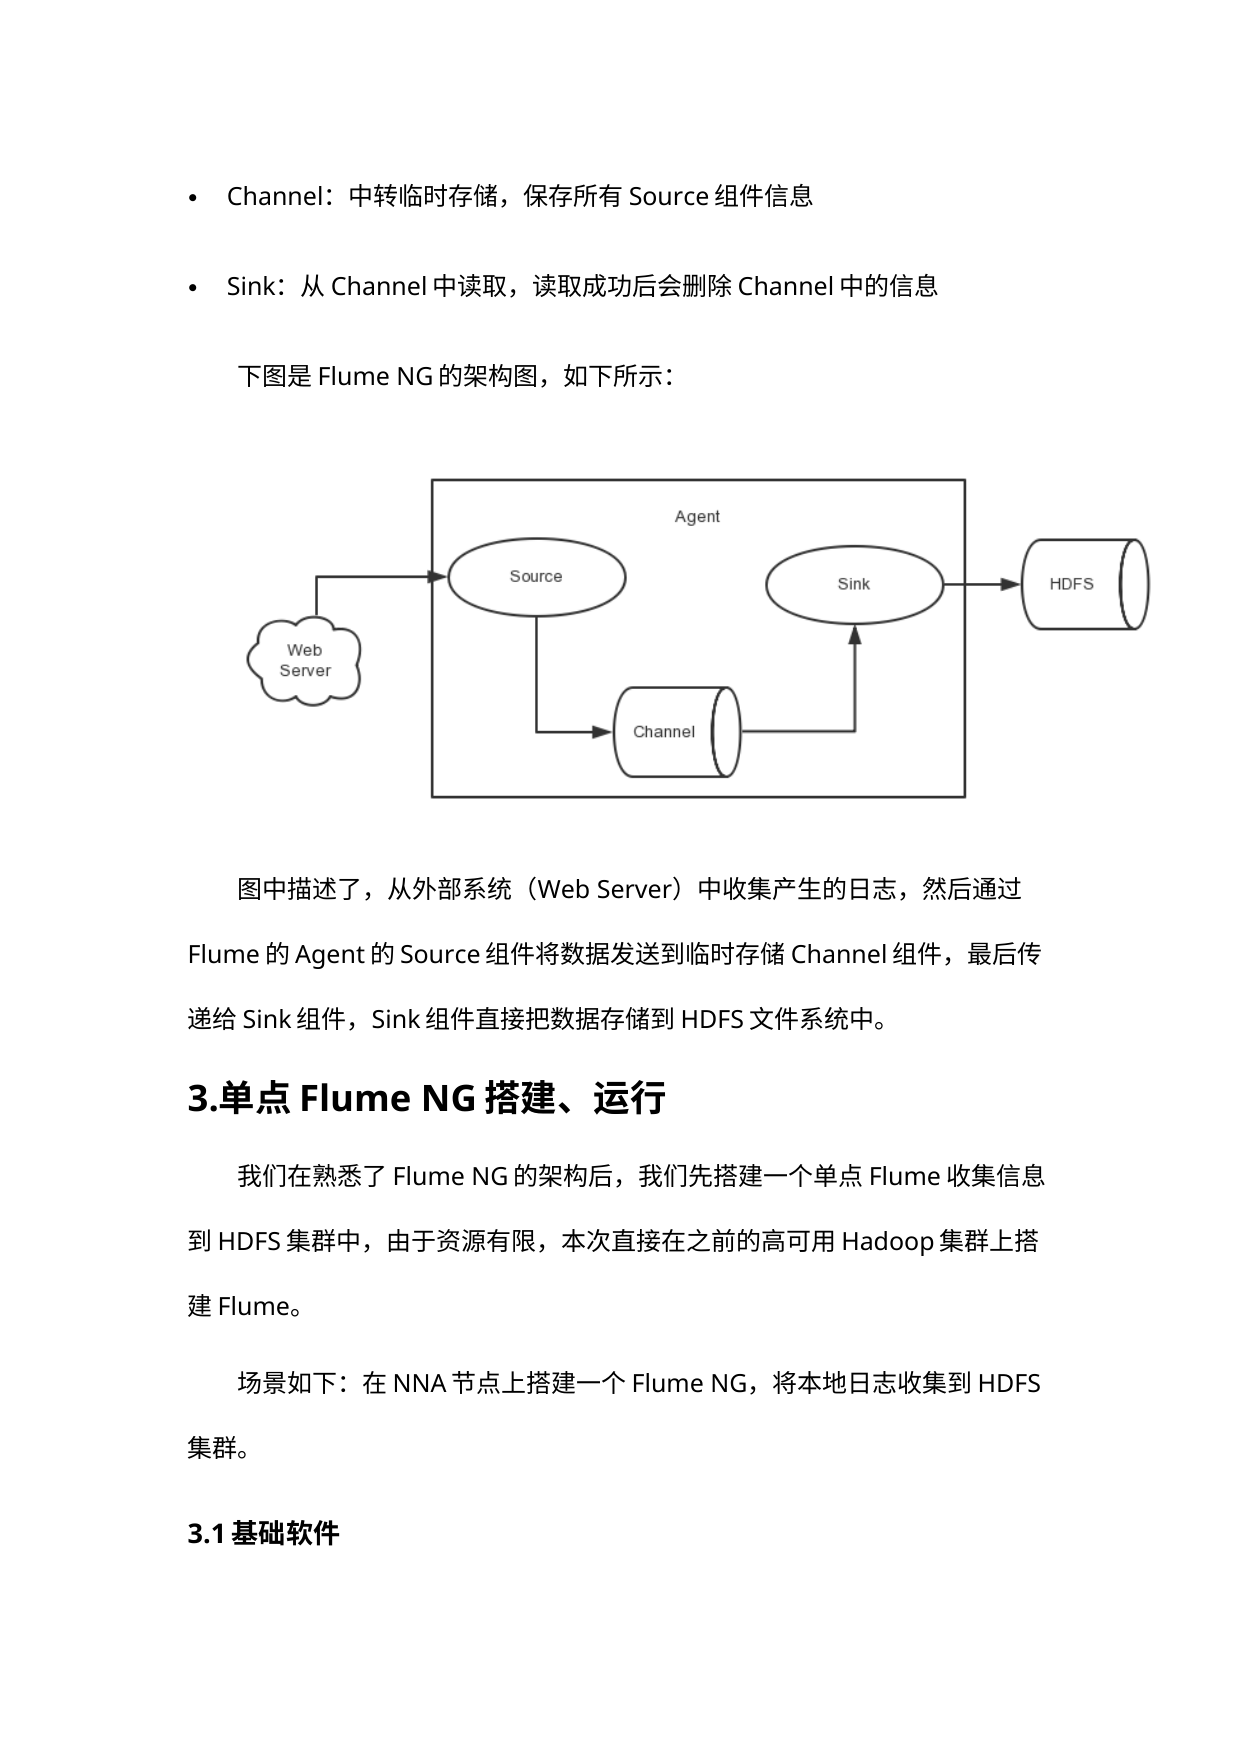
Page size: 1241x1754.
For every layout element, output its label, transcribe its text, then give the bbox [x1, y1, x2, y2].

text 3.单点Flume NG搭建、运行 [187, 1063, 1053, 1128]
list Channel：中转临时存储，保存所有Source组件信息 [189, 162, 1053, 227]
text 场景如下：在NNA节点上搭建一个Flume NG，将本地日志收集到HDFS集群。 [187, 1349, 1053, 1479]
list Sink：从Channel中读取，读取成功后会删除Channel中的信息 [189, 252, 1053, 317]
text 下图是Flume NG的架构图，如下所示： [187, 342, 1053, 407]
text 图中描述了，从外部系统（Web Server）中收集产生的日志，然后通过Flume的Agent的Source组件将数据发送到临时存储Channel组件，最后传递给Sink组件，Sink组件直接把数据存储到HDFS文件系统中。 [187, 856, 1053, 1051]
picture [187, 420, 1190, 838]
text 我们在熟悉了Flume NG的架构后，我们先搭建一个单点Flume收集信息到HDFS集群中，由于资源有限，本次直接在之前的高可用Hadoop集群上搭建Flume。 [187, 1142, 1053, 1337]
text 3.1基础软件 [187, 1499, 1053, 1564]
